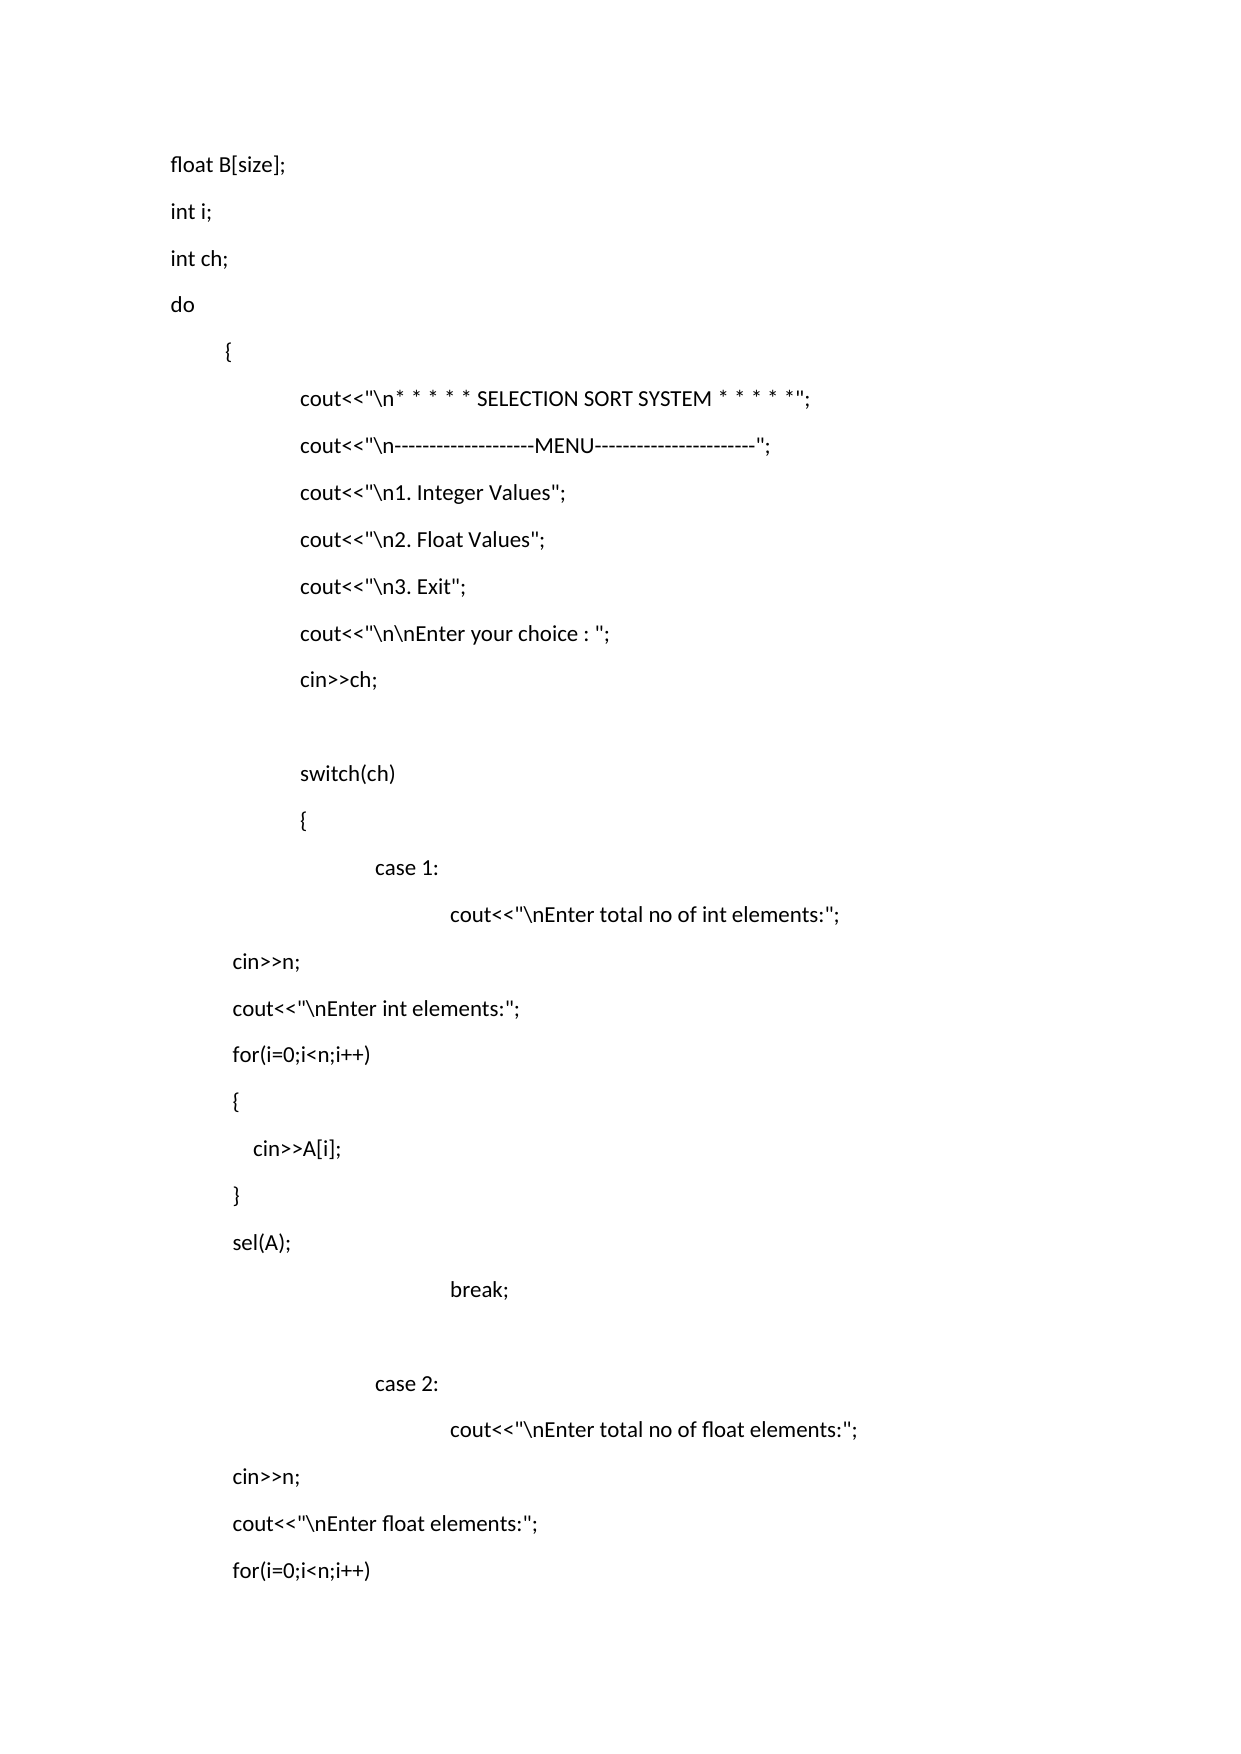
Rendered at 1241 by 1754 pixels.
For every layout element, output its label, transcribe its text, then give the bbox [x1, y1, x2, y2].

text { [150, 1087, 1090, 1116]
text switch(ch) [150, 759, 1090, 787]
text cin>>ch; [150, 666, 1090, 694]
text do [150, 291, 1090, 319]
text case 1: [150, 853, 1090, 881]
text { [150, 337, 1090, 366]
text cout<<"\n1. Integer Values"; [150, 478, 1090, 506]
text cin>>n; [150, 947, 1090, 975]
text cout<<"\nEnter float elements:"; [150, 1509, 1090, 1537]
text cin>>n; [150, 1462, 1090, 1491]
text cout<<"\nEnter total no of float elements:"; [150, 1416, 1090, 1444]
text { [150, 806, 1090, 834]
text cout<<"\nEnter total no of int elements:"; [150, 900, 1090, 928]
text for(i=0;i<n;i++) [150, 1041, 1090, 1069]
text } [150, 1181, 1090, 1209]
text cin>>A[i]; [150, 1134, 1090, 1162]
text sel(A); [150, 1228, 1090, 1256]
text cout<<"\n* * * * * SELECTION SORT SYSTEM * * * * *"; [150, 384, 1090, 412]
text for(i=0;i<n;i++) [150, 1556, 1090, 1584]
text cout<<"\n\nEnter your choice : "; [150, 619, 1090, 647]
text break; [150, 1275, 1090, 1303]
text cout<<"\n2. Float Values"; [150, 525, 1090, 553]
text cout<<"\n--------------------MENU-----------------------"; [150, 431, 1090, 459]
text case 2: [150, 1369, 1090, 1397]
text cout<<"\nEnter int elements:"; [150, 994, 1090, 1022]
text cout<<"\n3. Exit"; [150, 572, 1090, 600]
text int ch; [150, 244, 1090, 272]
text int i; [150, 197, 1090, 225]
text float B[size]; [150, 150, 1090, 178]
